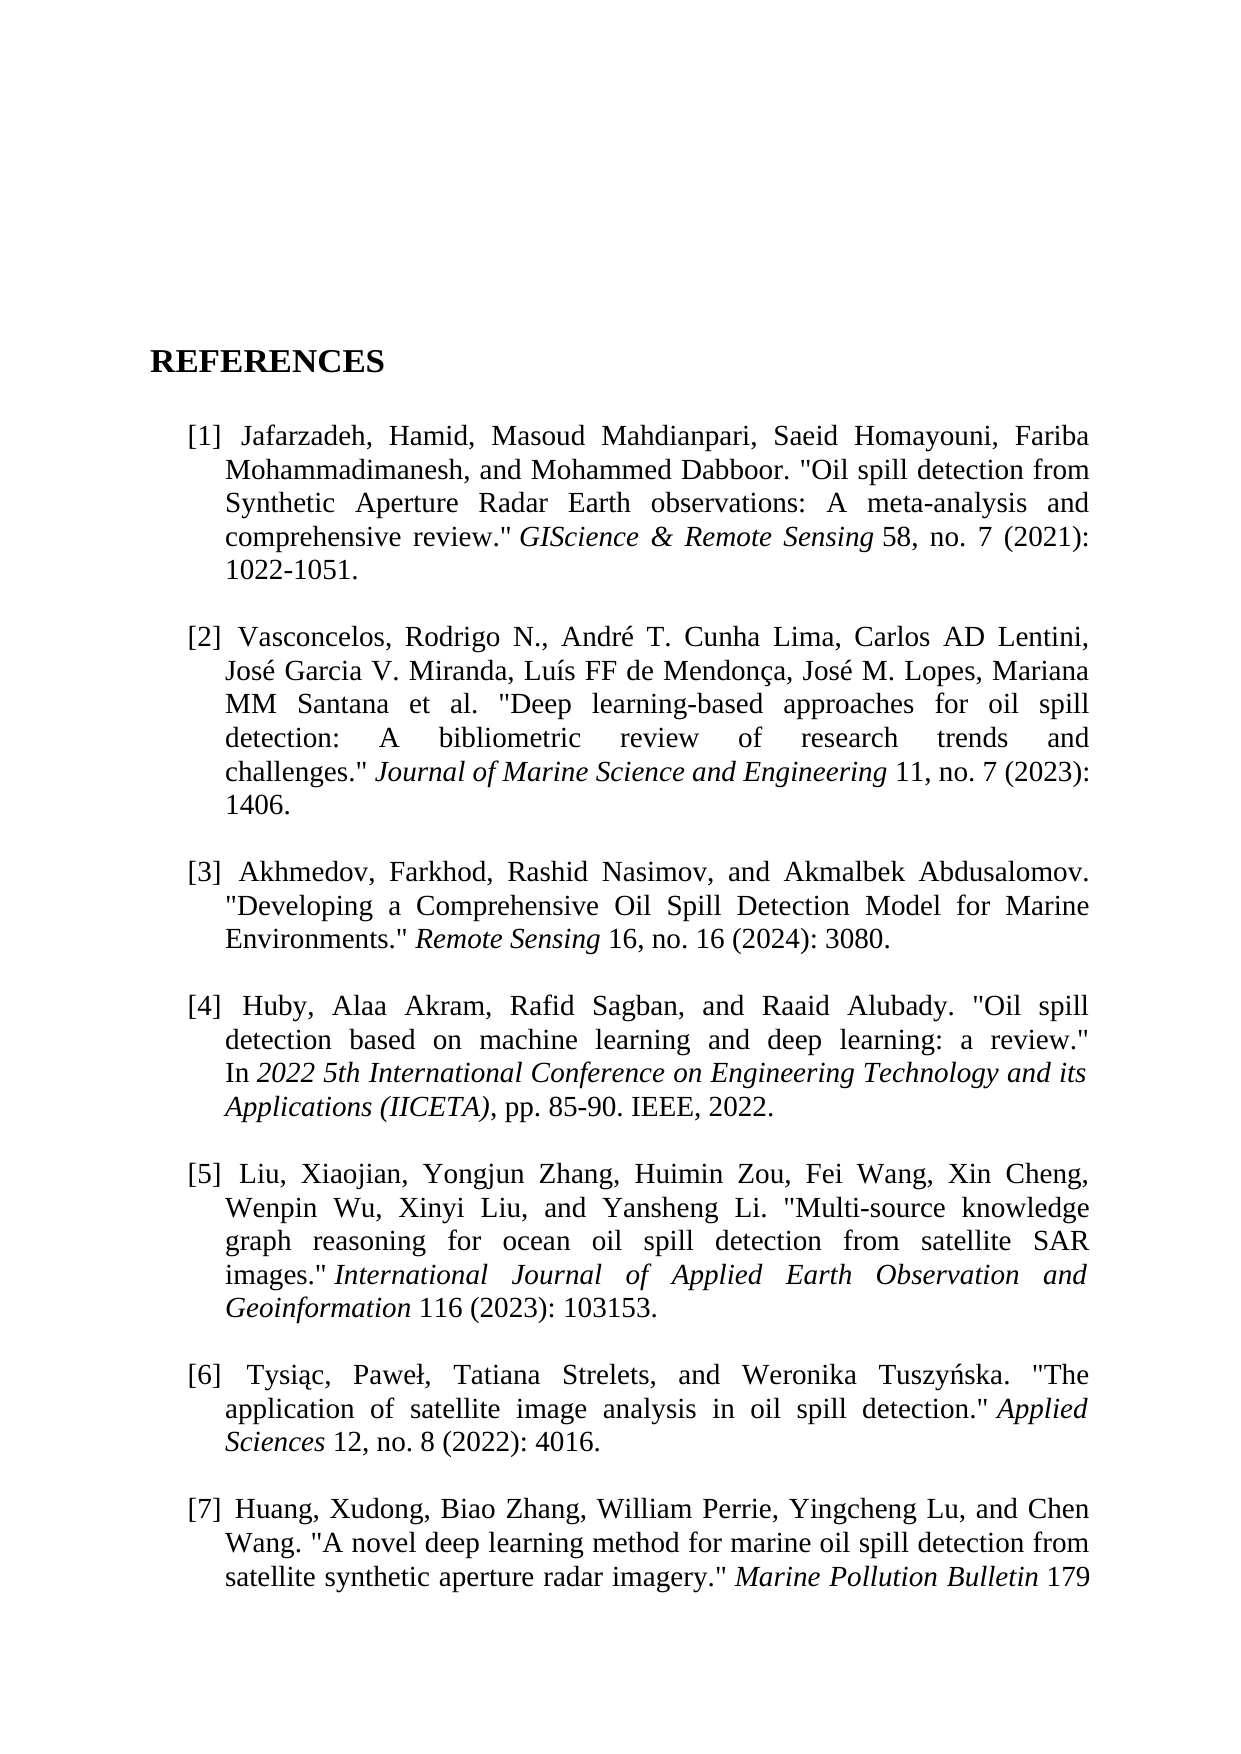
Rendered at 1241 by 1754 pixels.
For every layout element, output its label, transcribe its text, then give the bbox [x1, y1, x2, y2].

list Vasconcelos, Rodrigo N., André T. Cunha Lima, Carlos AD Lentini, José Garcia V. Miranda, Luís FF de Mendonça, José M. Lopes, Mariana MM Santana et al. "Deep learning-based approaches for oil spill detection: A bibliometric review of research trends and challenges." Journal of Marine Science and Engineering 11, no. 7 (2023): 1406. [187, 619, 1090, 821]
list Liu, Xiaojian, Yongjun Zhang, Huimin Zou, Fei Wang, Xin Cheng, Wenpin Wu, Xinyi Liu, and Yansheng Li. "Multi-source knowledge graph reasoning for ocean oil spill detection from satellite SAR images." International Journal of Applied Earth Observation and Geoinformation 116 (2023): 103153. [187, 1156, 1090, 1324]
list Akhmedov, Farkhod, Rashid Nasimov, and Akmalbek Abdusalomov. "Developing a Comprehensive Oil Spill Detection Model for Marine Environments." Remote Sensing 16, no. 16 (2024): 3080. [187, 854, 1090, 955]
list Jafarzadeh, Hamid, Masoud Mahdianpari, Saeid Homayouni, Fariba Mohammadimanesh, and Mohammed Dabboor. "Oil spill detection from Synthetic Aperture Radar Earth observations: A meta-analysis and comprehensive review." GIScience & Remote Sensing 58, no. 7 (2021): 1022-1051. [187, 418, 1090, 586]
text REFERENCES [150, 342, 1090, 380]
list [187, 1492, 1090, 1592]
list Tysiąc, Paweł, Tatiana Strelets, and Weronika Tuszyńska. "The application of satellite image analysis in oil spill detection." Applied Sciences 12, no. 8 (2022): 4016. [187, 1357, 1090, 1458]
list Huby, Alaa Akram, Rafid Sagban, and Raaid Alubady. "Oil spill detection based on machine learning and deep learning: a review." In 2022 5th International Conference on Engineering Technology and its Applications (IICETA), pp. 85-90. IEEE, 2022. [187, 988, 1090, 1123]
